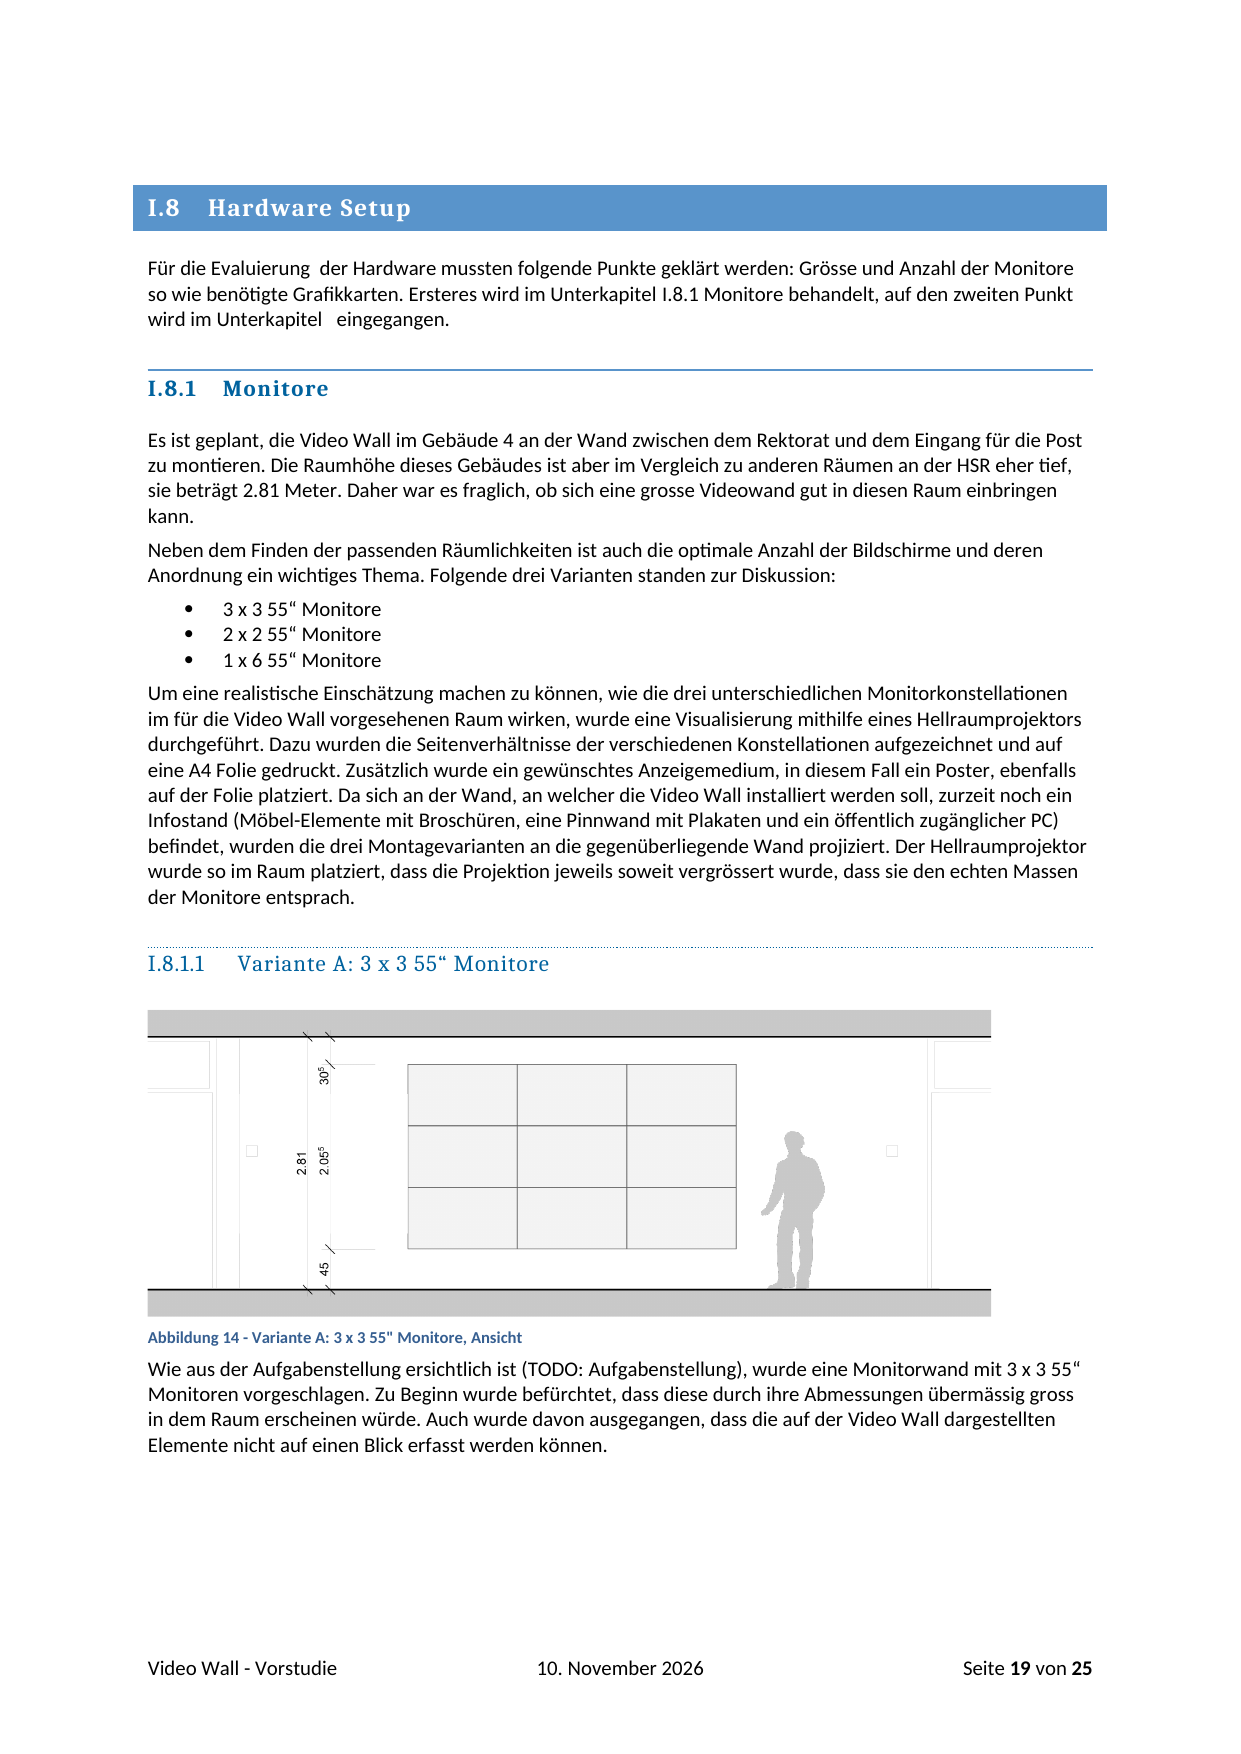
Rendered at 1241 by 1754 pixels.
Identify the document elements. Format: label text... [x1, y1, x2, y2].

subtitle Hardware Setup [139, 191, 1101, 224]
text Wie aus der Aufgabenstellung ersichtlich ist (TODO: Aufgabenstellung), wurde eine Monitorwand mit 3 x 3 55“ Monitoren vorgeschlagen. Zu Beginn wurde befürchtet, dass diese durch ihre Abmessungen übermässig gross in dem Raum erscheinen würde. Auch wurde davon ausgegangen, dass die auf der Video Wall dargestellten Elemente nicht auf einen Blick erfasst werden können. [148, 1356, 1093, 1457]
text Um eine realistische Einschätzung machen zu können, wie die drei unterschiedlichen Monitorkonstellationen im für die Video Wall vorgesehenen Raum wirken, wurde eine Visualisierung mithilfe eines Hellraumprojektors durchgeführt. Dazu wurden die Seitenverhältnisse der verschiedenen Konstellationen aufgezeichnet und auf eine A4 Folie gedruckt. Zusätzlich wurde ein gewünschtes Anzeigemedium, in diesem Fall ein Poster, ebenfalls auf der Folie platziert. Da sich an der Wand, an welcher die Video Wall installiert werden soll, zurzeit noch ein Infostand (Möbel-Elemente mit Broschüren, eine Pinnwand mit Plakaten und ein öffentlich zugänglicher PC) befindet, wurden die drei Montagevarianten an die gegenüberliegende Wand projiziert. Der Hellraumprojektor wurde so im Raum platziert, dass die Projektion jeweils soweit vergrössert wurde, dass sie den echten Massen der Monitore entsprach. [148, 681, 1093, 909]
subtitle Monitore [148, 371, 1093, 402]
list 2 x 2 55“ Monitore [185, 621, 1093, 647]
text Neben dem Finden der passenden Räumlichkeiten ist auch die optimale Anzahl der Bildschirme und deren Anordnung ein wichtiges Thema. Folgende drei Varianten standen zur Diskussion: [148, 537, 1093, 588]
list 1 x 6 55“ Monitore [185, 647, 1093, 672]
text Es ist geplant, die Video Wall im Gebäude 4 an der Wand zwischen dem Rektorat und dem Eingang für die Post zu montieren. Die Raumhöhe dieses Gebäudes ist aber im Vergleich zu anderen Räumen an der HSR eher tief, sie beträgt 2.81 Meter. Daher war es fraglich, ob sich eine grosse Videowand gut in diesen Raum einbringen kann. [148, 427, 1093, 528]
text Für die Evaluierung der Hardware mussten folgende Punkte geklärt werden: Grösse und Anzahl der Monitore so wie benötigte Grafikkarten. Ersteres wird im Unterkapitel I.6.1 Monitore behandelt, auf den zweiten Punkt wird im Unterkapitel I.6.2 Grafikkarten eingegangen. [148, 256, 1093, 332]
picture [147, 1001, 992, 1319]
list 3 x 3 55“ Monitore [185, 596, 1093, 621]
subtitle Variante A: 3 x 3 55“ Monitore [148, 947, 1093, 977]
